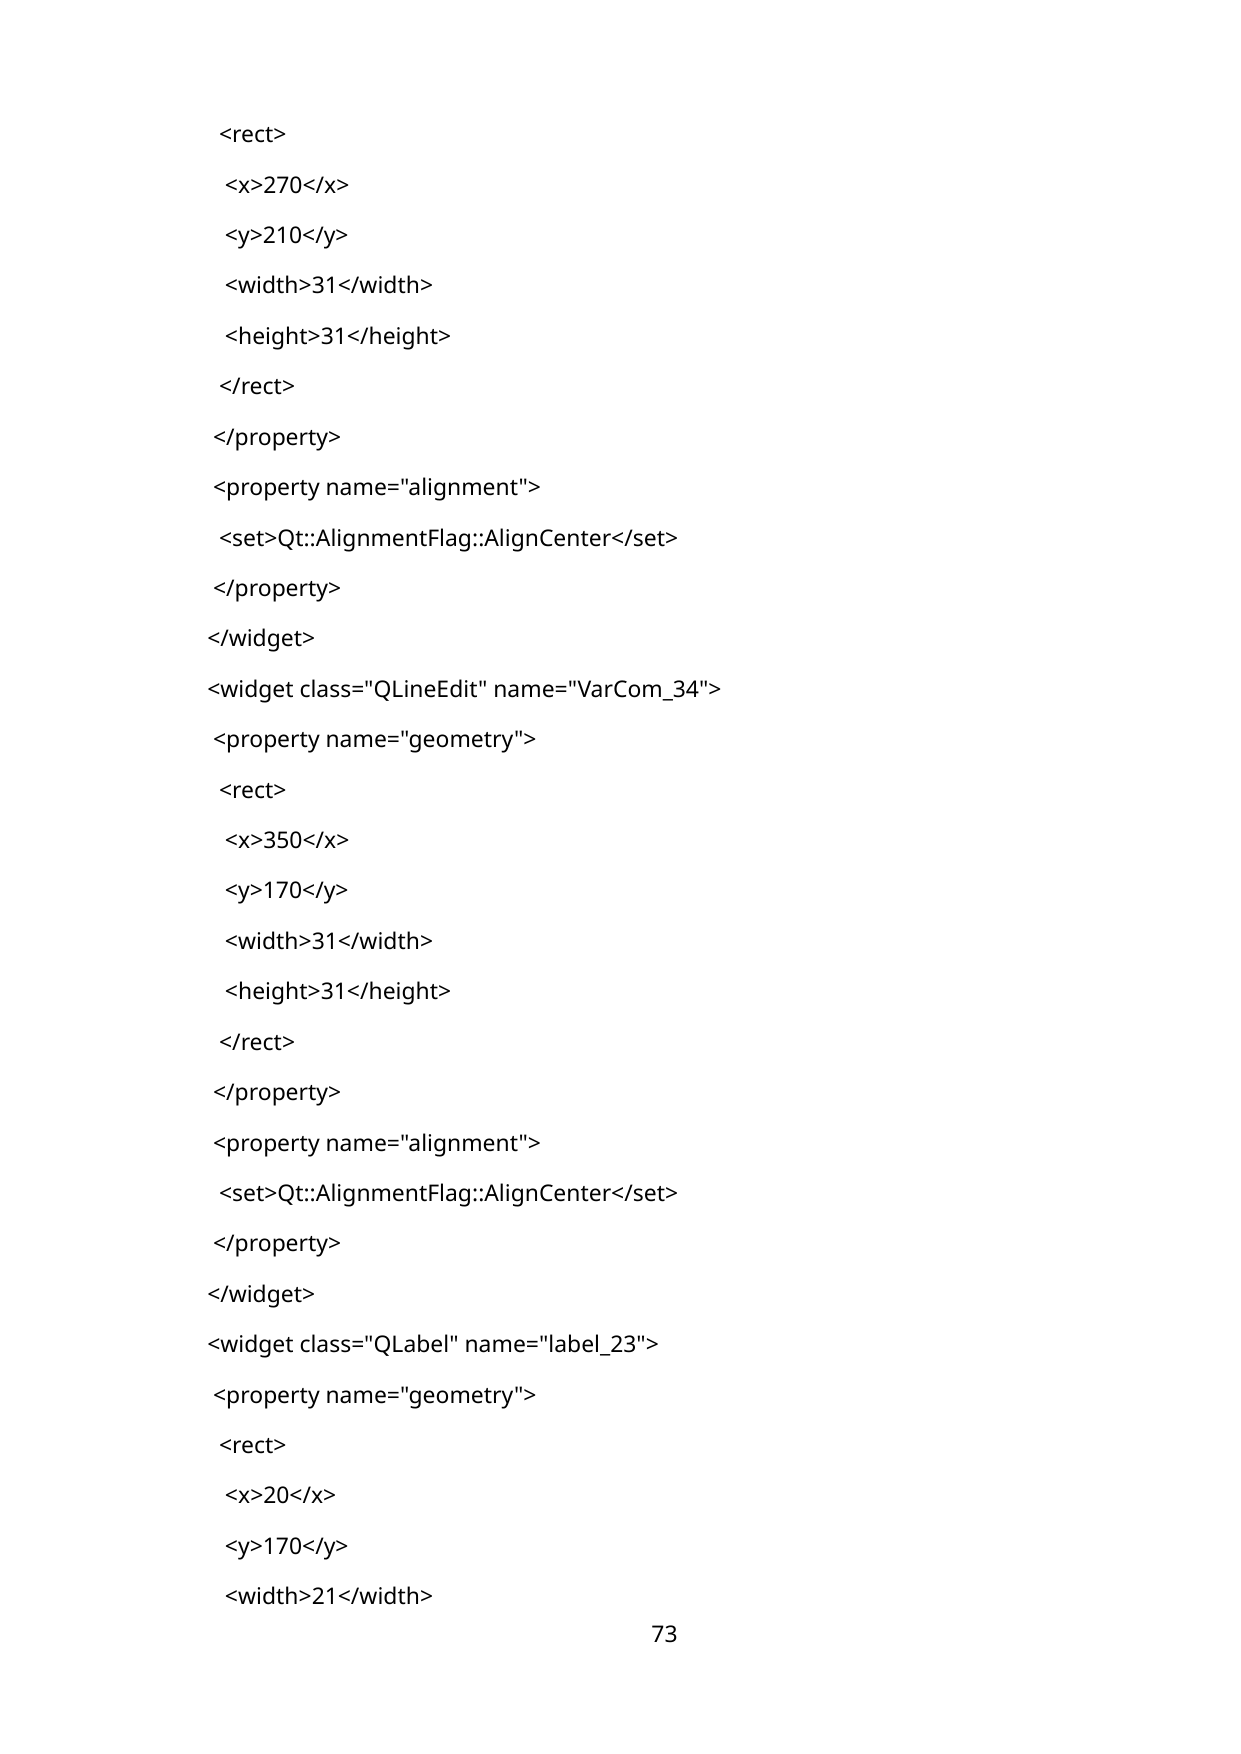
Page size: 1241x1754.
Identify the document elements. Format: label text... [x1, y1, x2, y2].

text <rect> [177, 1429, 1152, 1460]
text <x>270</x> [177, 168, 1152, 200]
text <property name="alignment"> [177, 1126, 1152, 1158]
text <rect> [177, 118, 1152, 149]
text <x>20</x> [177, 1479, 1152, 1511]
text <height>31</height> [177, 975, 1152, 1006]
text </property> [177, 1227, 1152, 1258]
text </property> [177, 421, 1152, 452]
text <y>170</y> [177, 874, 1152, 906]
text <set>Qt::AlignmentFlag::AlignCenter</set> [177, 521, 1152, 553]
text </rect> [177, 1026, 1152, 1057]
text <widget class="QLineEdit" name="VarCom_34"> [177, 673, 1152, 704]
text <y>170</y> [177, 1530, 1152, 1561]
text <y>210</y> [177, 219, 1152, 250]
text <property name="geometry"> [177, 723, 1152, 754]
text <widget class="QLabel" name="label_23"> [177, 1328, 1152, 1359]
text <width>31</width> [177, 269, 1152, 301]
text </widget> [177, 1278, 1152, 1309]
text </property> [177, 572, 1152, 603]
text </widget> [177, 622, 1152, 653]
text </property> [177, 1076, 1152, 1107]
text <x>350</x> [177, 824, 1152, 855]
text <rect> [177, 773, 1152, 805]
text <property name="alignment"> [177, 471, 1152, 502]
text </rect> [177, 370, 1152, 401]
text <set>Qt::AlignmentFlag::AlignCenter</set> [177, 1177, 1152, 1208]
text <width>31</width> [177, 925, 1152, 956]
text <width>21</width> [177, 1580, 1152, 1611]
text <property name="geometry"> [177, 1378, 1152, 1410]
text <height>31</height> [177, 320, 1152, 351]
